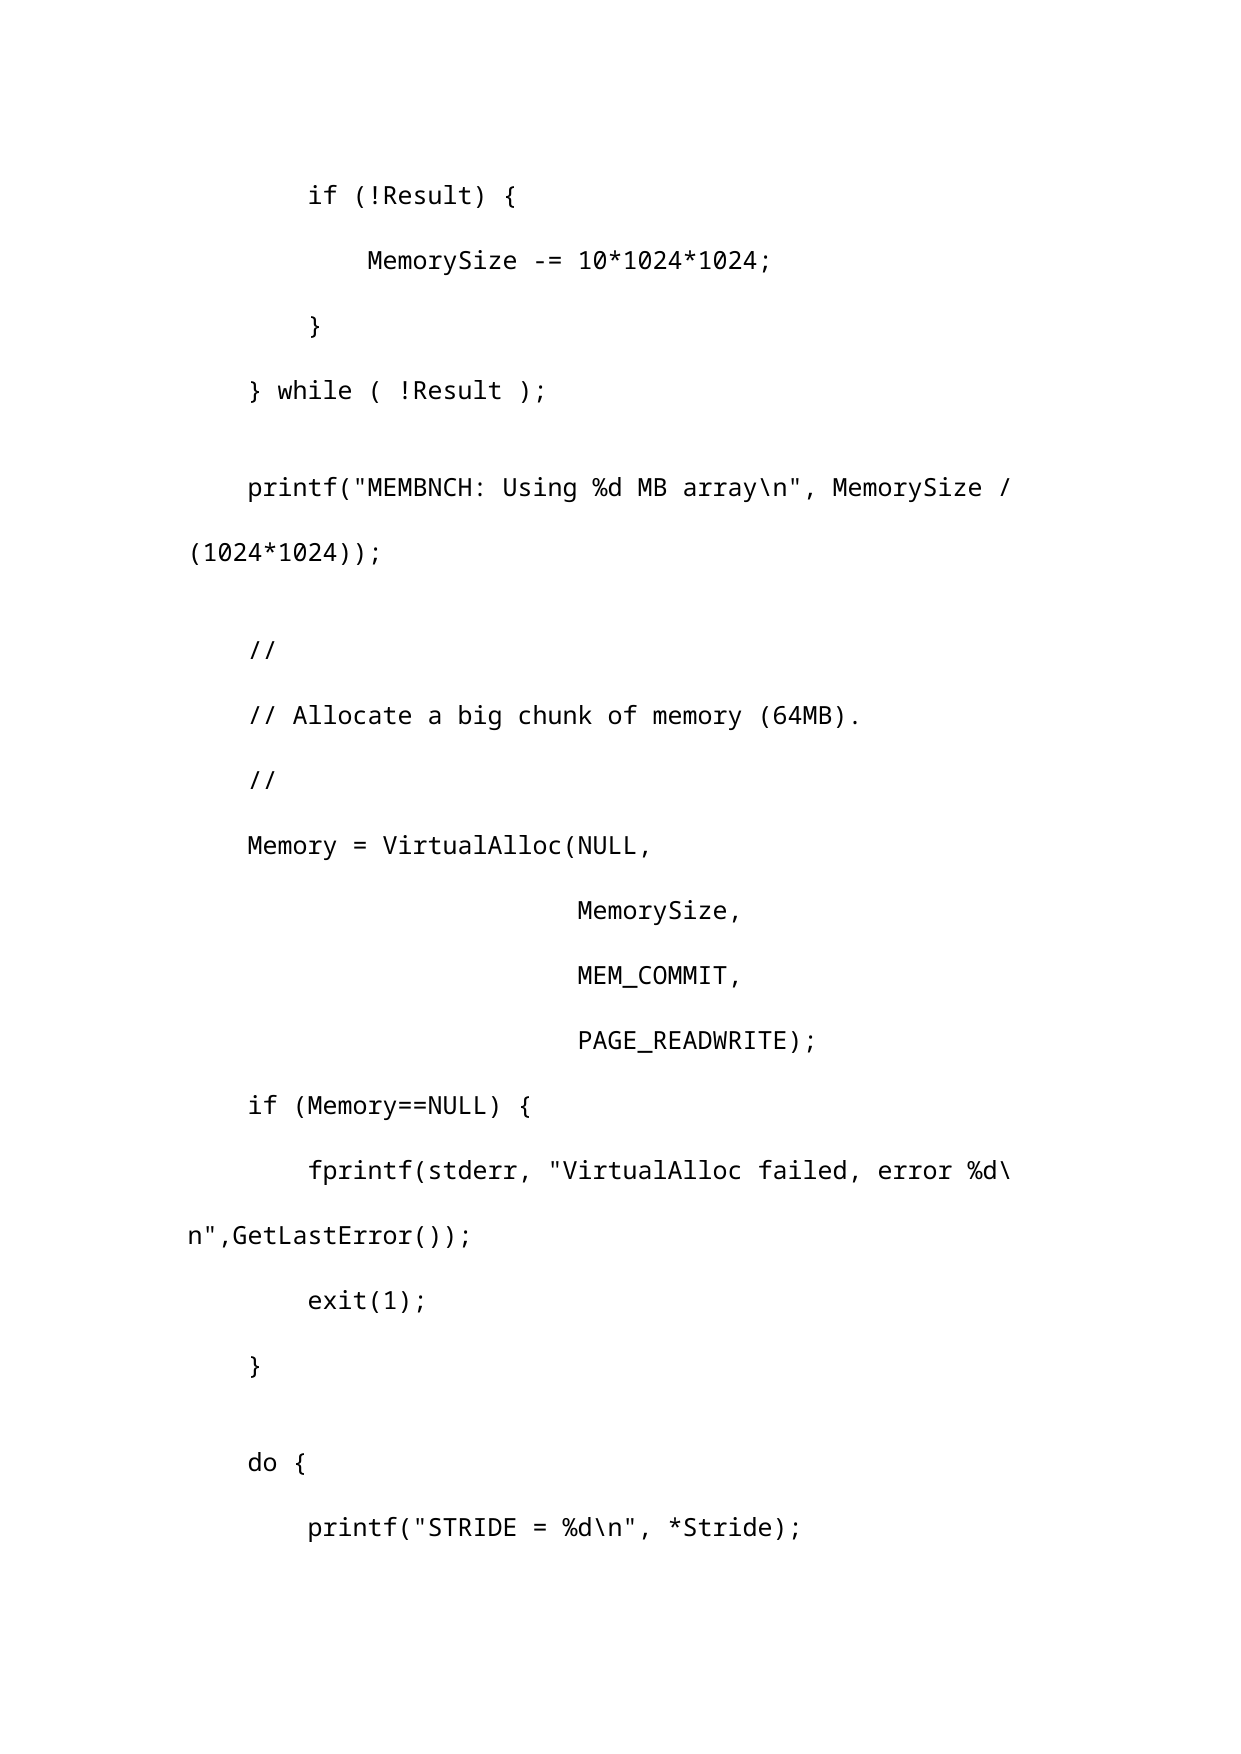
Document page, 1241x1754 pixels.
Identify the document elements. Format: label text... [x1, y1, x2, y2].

text if (Memory==NULL) { [187, 1072, 1053, 1137]
text printf("STRIDE = %d\n", *Stride); [187, 1494, 1053, 1559]
text do { [187, 1429, 1053, 1494]
text // Allocate a big chunk of memory (64MB). [187, 682, 1053, 747]
text MEM_COMMIT, [187, 942, 1053, 1007]
text printf("MEMBNCH: Using %d MB array\n", MemorySize / (1024*1024)); [187, 454, 1053, 584]
text fprintf(stderr, "VirtualAlloc failed, error %d\n",GetLastError()); [187, 1137, 1053, 1267]
text // [187, 747, 1053, 812]
text } [187, 1332, 1053, 1397]
text MemorySize -= 10*1024*1024; [187, 227, 1053, 292]
text PAGE_READWRITE); [187, 1007, 1053, 1072]
text exit(1); [187, 1267, 1053, 1332]
text Memory = VirtualAlloc(NULL, [187, 812, 1053, 877]
text } while ( !Result ); [187, 357, 1053, 422]
text MemorySize, [187, 877, 1053, 942]
text } [187, 292, 1053, 357]
text // [187, 617, 1053, 682]
text if (!Result) { [187, 162, 1053, 227]
